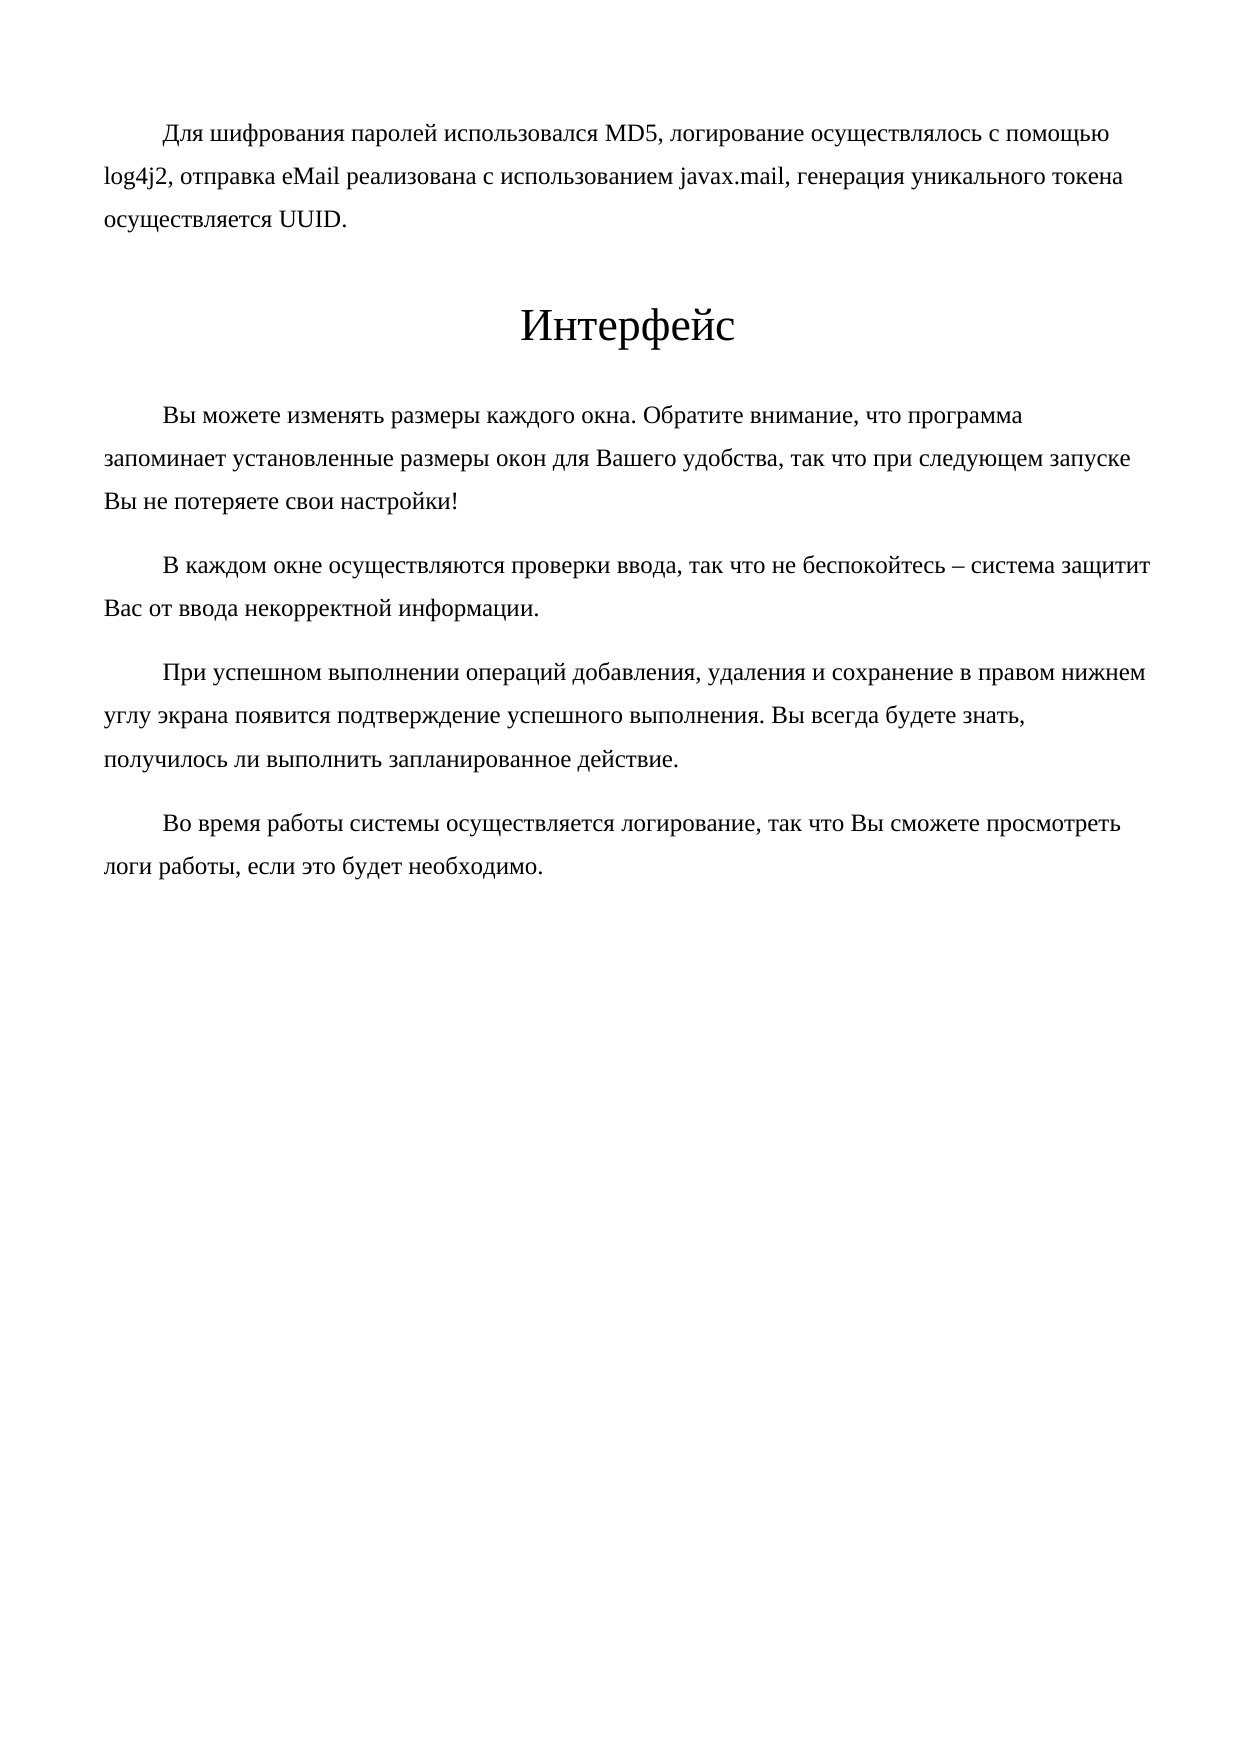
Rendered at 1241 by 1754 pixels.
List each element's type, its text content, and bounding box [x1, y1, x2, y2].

text В каждом окне осуществляются проверки ввода, так что не беспокойтесь – система защитит Вас от ввода некорректной информации. [103, 550, 1152, 622]
text Вы можете изменять размеры каждого окна. Обратите внимание, что программа запоминает установленные размеры окон для Вашего удобства, так что при следующем запуске Вы не потеряете свои настройки! [103, 400, 1152, 515]
text Интерфейс [103, 297, 1152, 350]
text Во время работы системы осуществляется логирование, так что Вы сможете просмотреть логи работы, если это будет необходимо. [103, 808, 1152, 879]
text Для шифрования паролей использовался MD5, логирование осуществлялось с помощью log4j2, отправка eMail реализована с использованием javax.mail, генерация уникального токена осуществляется UUID. [103, 118, 1152, 233]
text При успешном выполнении операций добавления, удаления и сохранение в правом нижнем углу экрана появится подтверждение успешного выполнения. Вы всегда будете знать, получилось ли выполнить запланированное действие. [103, 657, 1152, 772]
